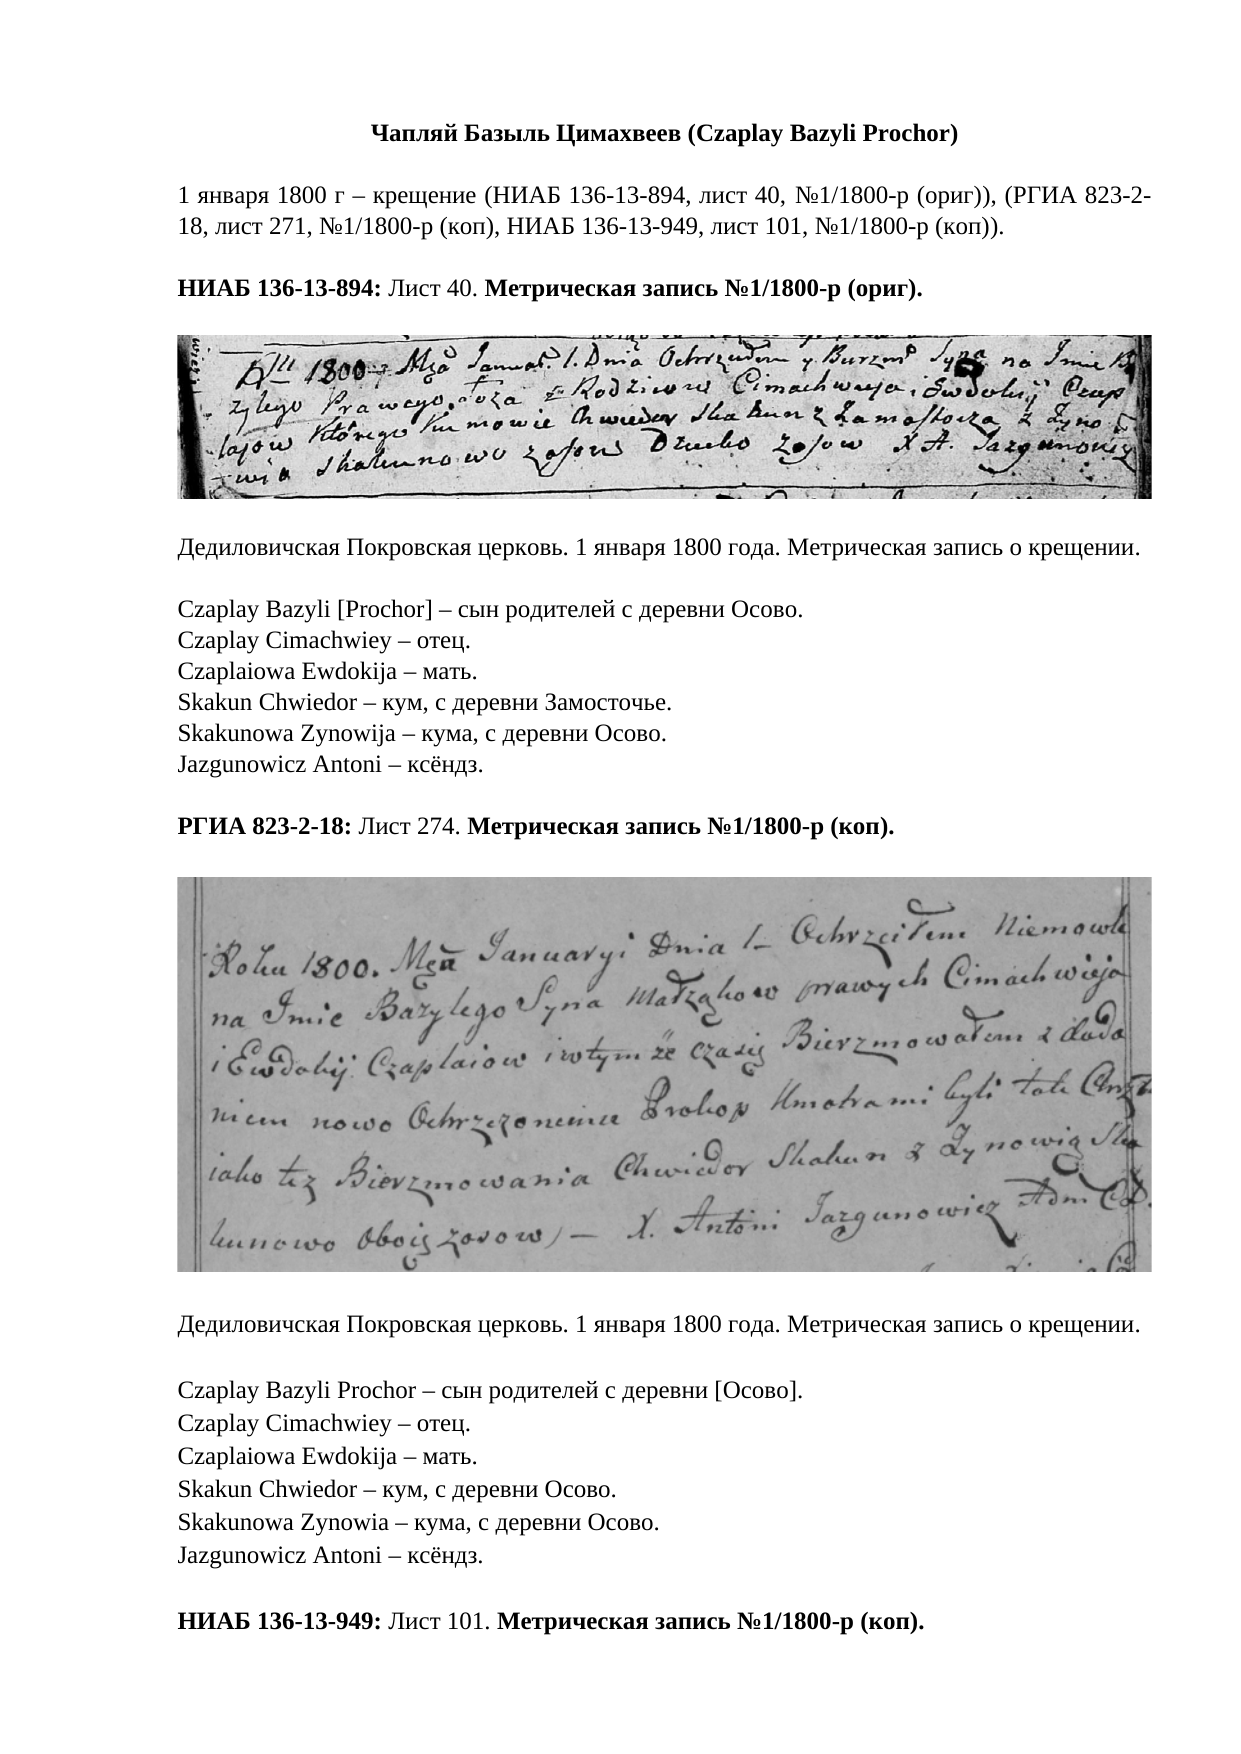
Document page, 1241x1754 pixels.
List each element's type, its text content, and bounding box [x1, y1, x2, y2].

text Czaplaiowa Ewdokija – мать. [177, 656, 1152, 684]
text Jazgunowicz Antoni – ксёндз. [177, 749, 1152, 778]
text Czaplaiowa Ewdokija – мать. [177, 1441, 1152, 1470]
text Skakun Chwiedor – кум, с деревни Замосточье. [177, 687, 1152, 716]
picture [177, 877, 1152, 1272]
text Дедиловичская Покровская церковь. 1 января 1800 года. Метрическая запись о крещении. [177, 532, 1152, 560]
text Skakun Chwiedor – кум, с деревни Осово. [177, 1474, 1152, 1503]
text НИАБ 136-13-949: Лист 101. Метрическая запись №1/1800-р (коп). [177, 1606, 1152, 1635]
picture [177, 335, 1152, 499]
text Czaplay Cimachwiey – отец. [177, 625, 1152, 653]
text НИАБ 136-13-894: Лист 40. Метрическая запись №1/1800-р (ориг). [177, 273, 1152, 302]
text Дедиловичская Покровская церковь. 1 января 1800 года. Метрическая запись о крещении. [177, 1309, 1152, 1338]
text Jazgunowicz Antoni – ксёндз. [177, 1540, 1152, 1569]
text РГИА 823-2-18: Лист 274. Метрическая запись №1/1800-р (коп). [177, 811, 1152, 840]
text Skakunowa Zynowia – кума, с деревни Осово. [177, 1507, 1152, 1536]
text Skakunowa Zynowija – кума, с деревни Осовo. [177, 718, 1152, 747]
text Czaplay Bazyli Prochor – сын родителей с деревни [Осово]. [177, 1375, 1152, 1404]
text 1 января 1800 г – крещение (НИАБ 136-13-894, лист 40, №1/1800-р (ориг)), (РГИА 823-2-18, лист 271, №1/1800-р (коп), НИАБ 136-13-949, лист 101, №1/1800-р (коп)). [177, 180, 1152, 240]
text Czaplay Bazyli [Prochor] – сын родителей с деревни Осовo. [177, 594, 1152, 622]
text Чапляй Базыль Цимахвеев (Czaplay Bazyli Prochor) [177, 118, 1152, 147]
text Czaplay Cimachwiey – отец. [177, 1408, 1152, 1437]
